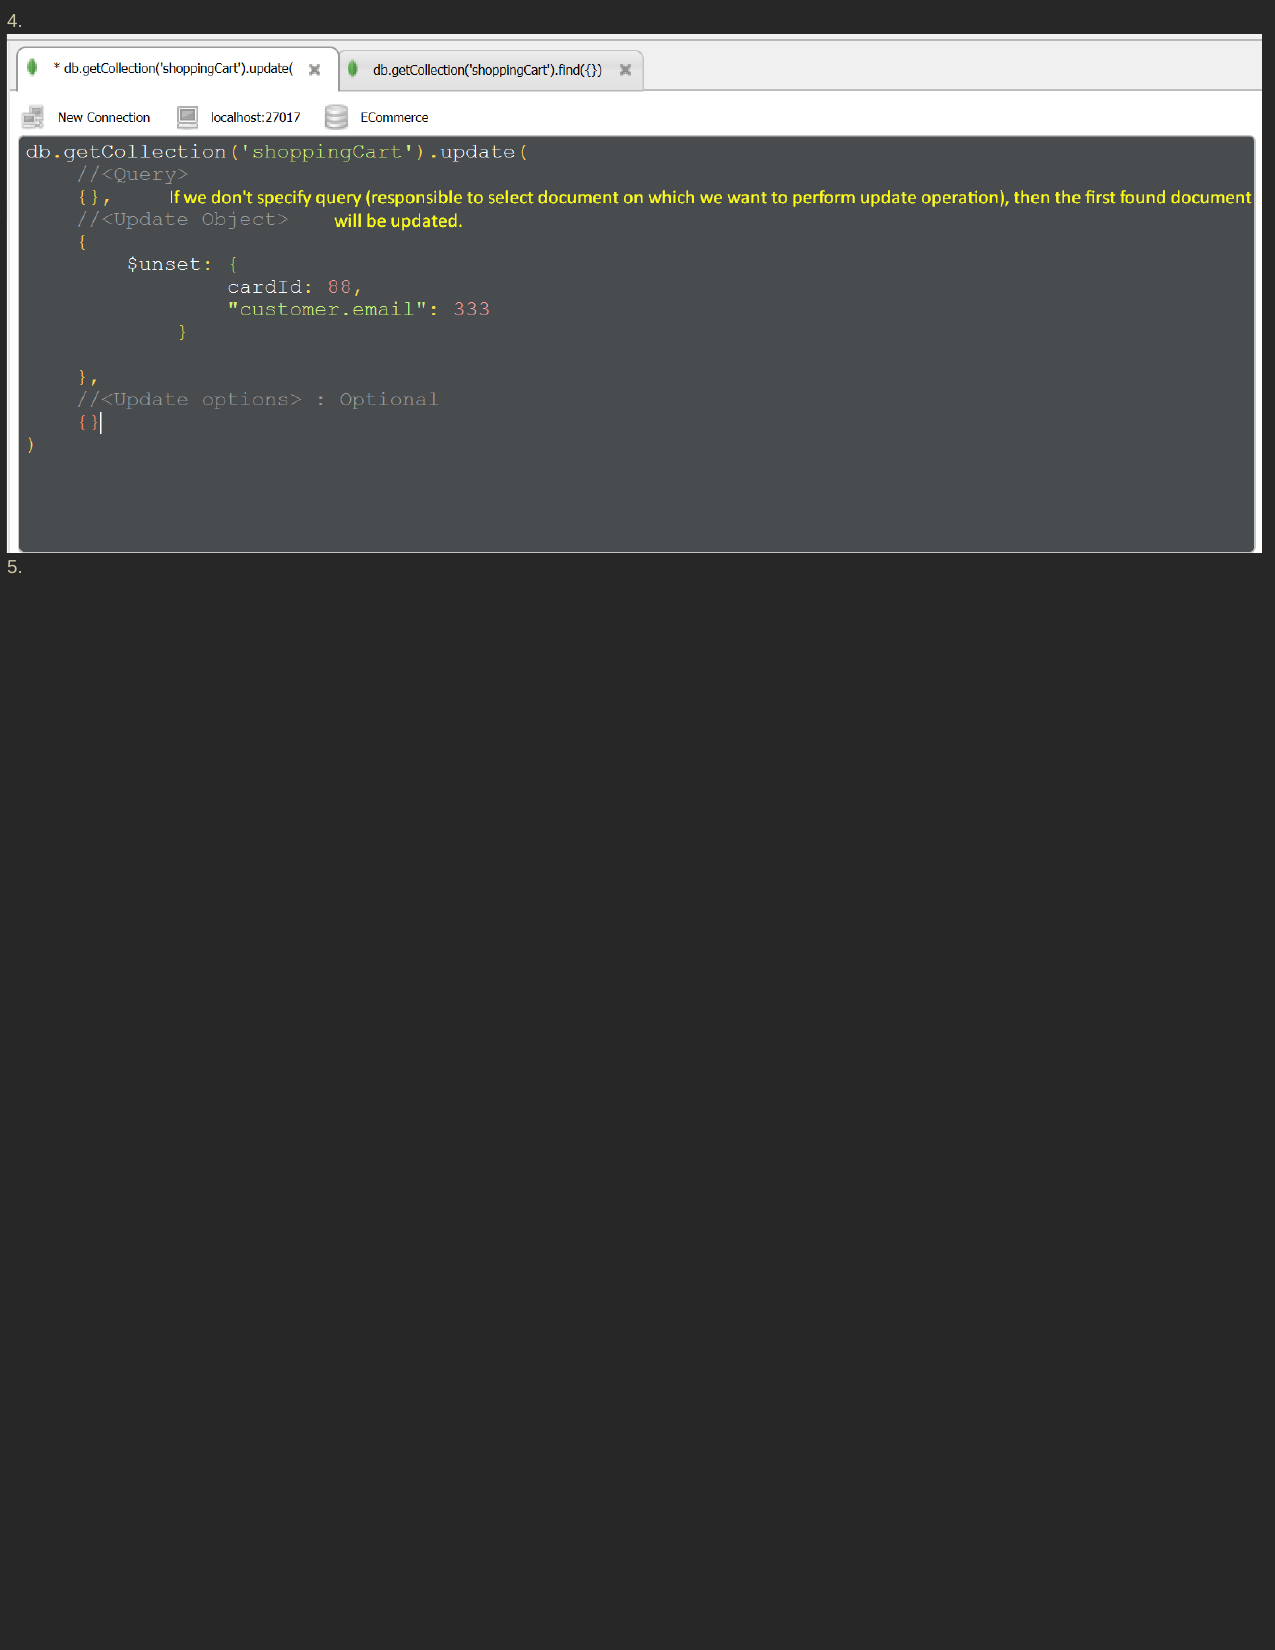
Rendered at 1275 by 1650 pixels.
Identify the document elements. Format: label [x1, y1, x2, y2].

picture [6, 34, 1262, 553]
